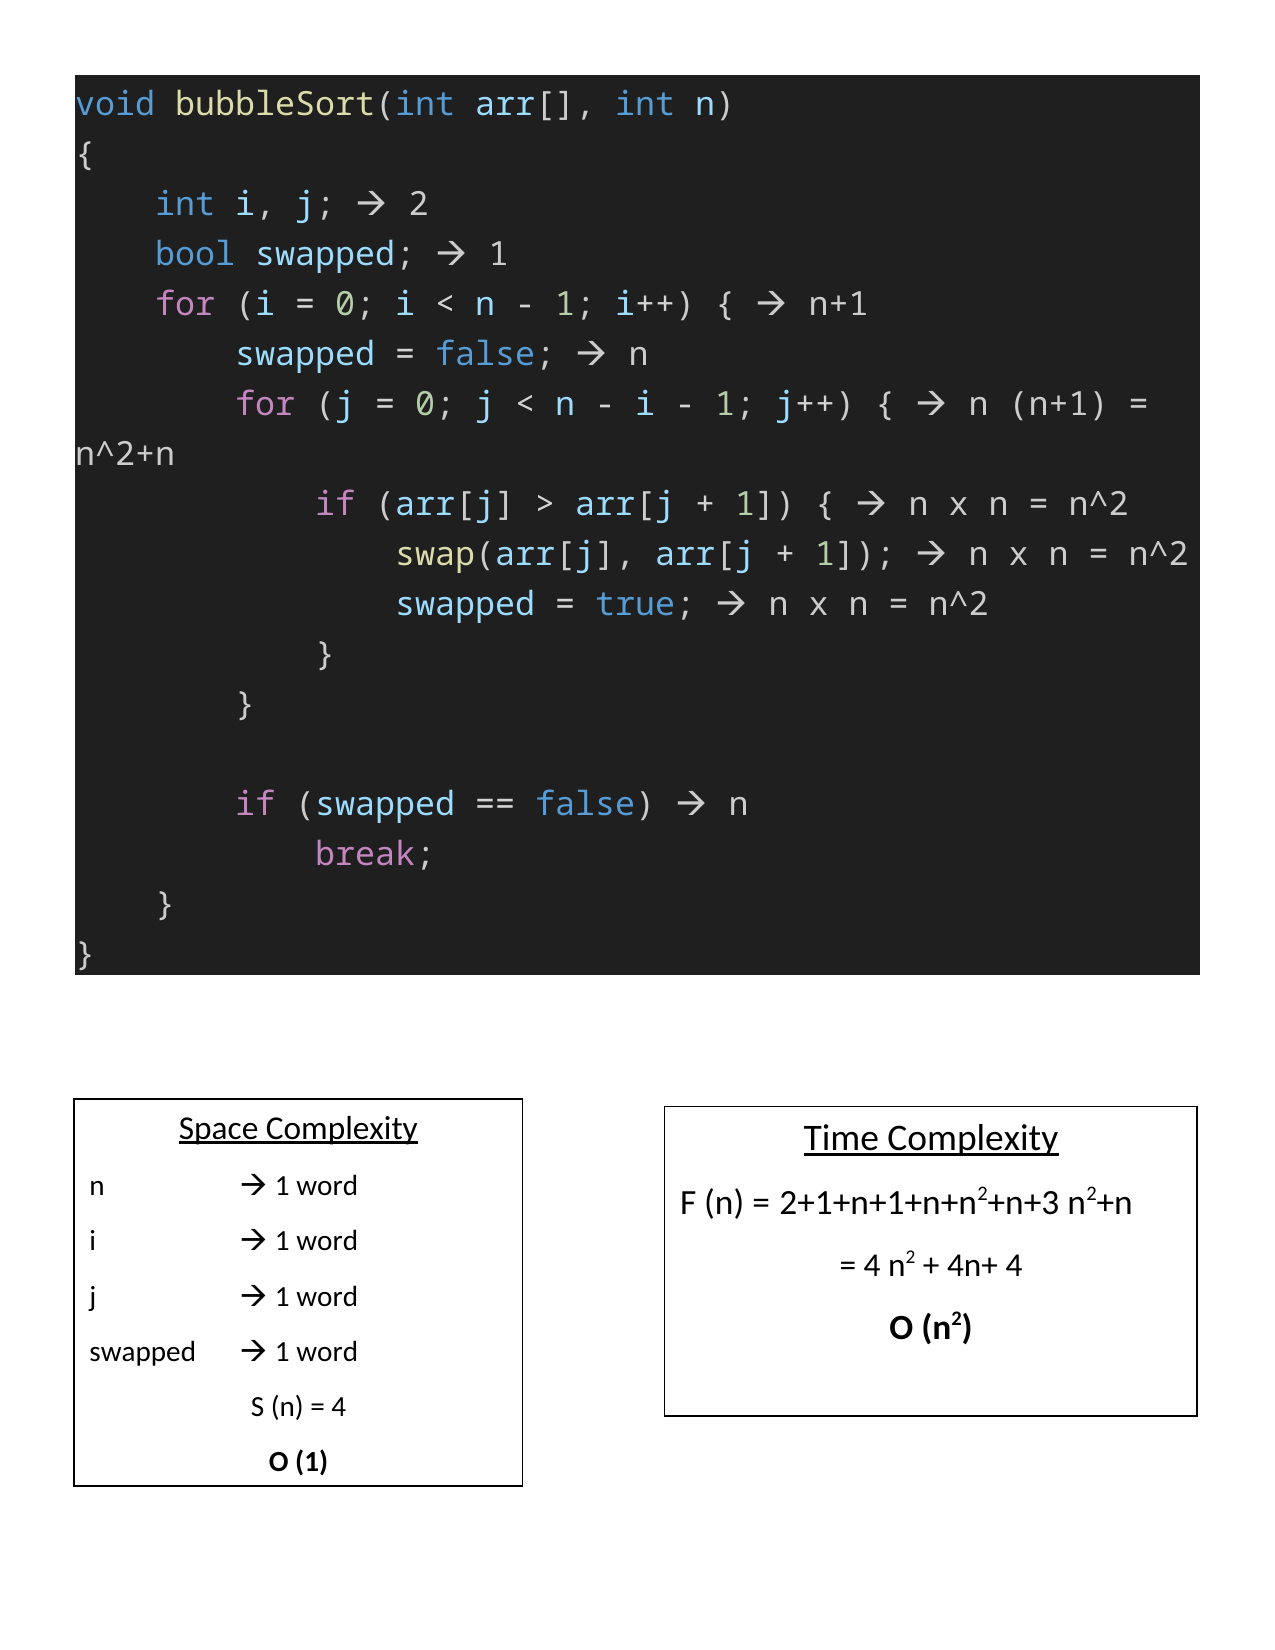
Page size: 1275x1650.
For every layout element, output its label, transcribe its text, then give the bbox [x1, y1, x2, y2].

text void bubbleSort(int arr[], int n) [75, 75, 1200, 125]
text bool swapped; 1 [75, 225, 1200, 275]
text swapped = true; n x n = n^2 [75, 575, 1200, 625]
text swap(arr[j], arr[j + 1]); n x n = n^2 [75, 525, 1200, 575]
text for (j = 0; j < n - i - 1; j++) { n (n+1) = n^2+n [75, 375, 1200, 475]
text } [75, 625, 1200, 675]
text if (swapped == false) n [75, 775, 1200, 825]
text int i, j; 2 [75, 175, 1200, 225]
text } [75, 925, 1200, 975]
text swapped = false; n [75, 325, 1200, 375]
text break; [75, 825, 1200, 875]
text } [75, 875, 1200, 925]
text } [75, 675, 1200, 725]
text if (arr[j] > arr[j + 1]) { n x n = n^2 [75, 475, 1200, 525]
text { [75, 125, 1200, 175]
text for (i = 0; i < n - 1; i++) { n+1 [75, 275, 1200, 325]
